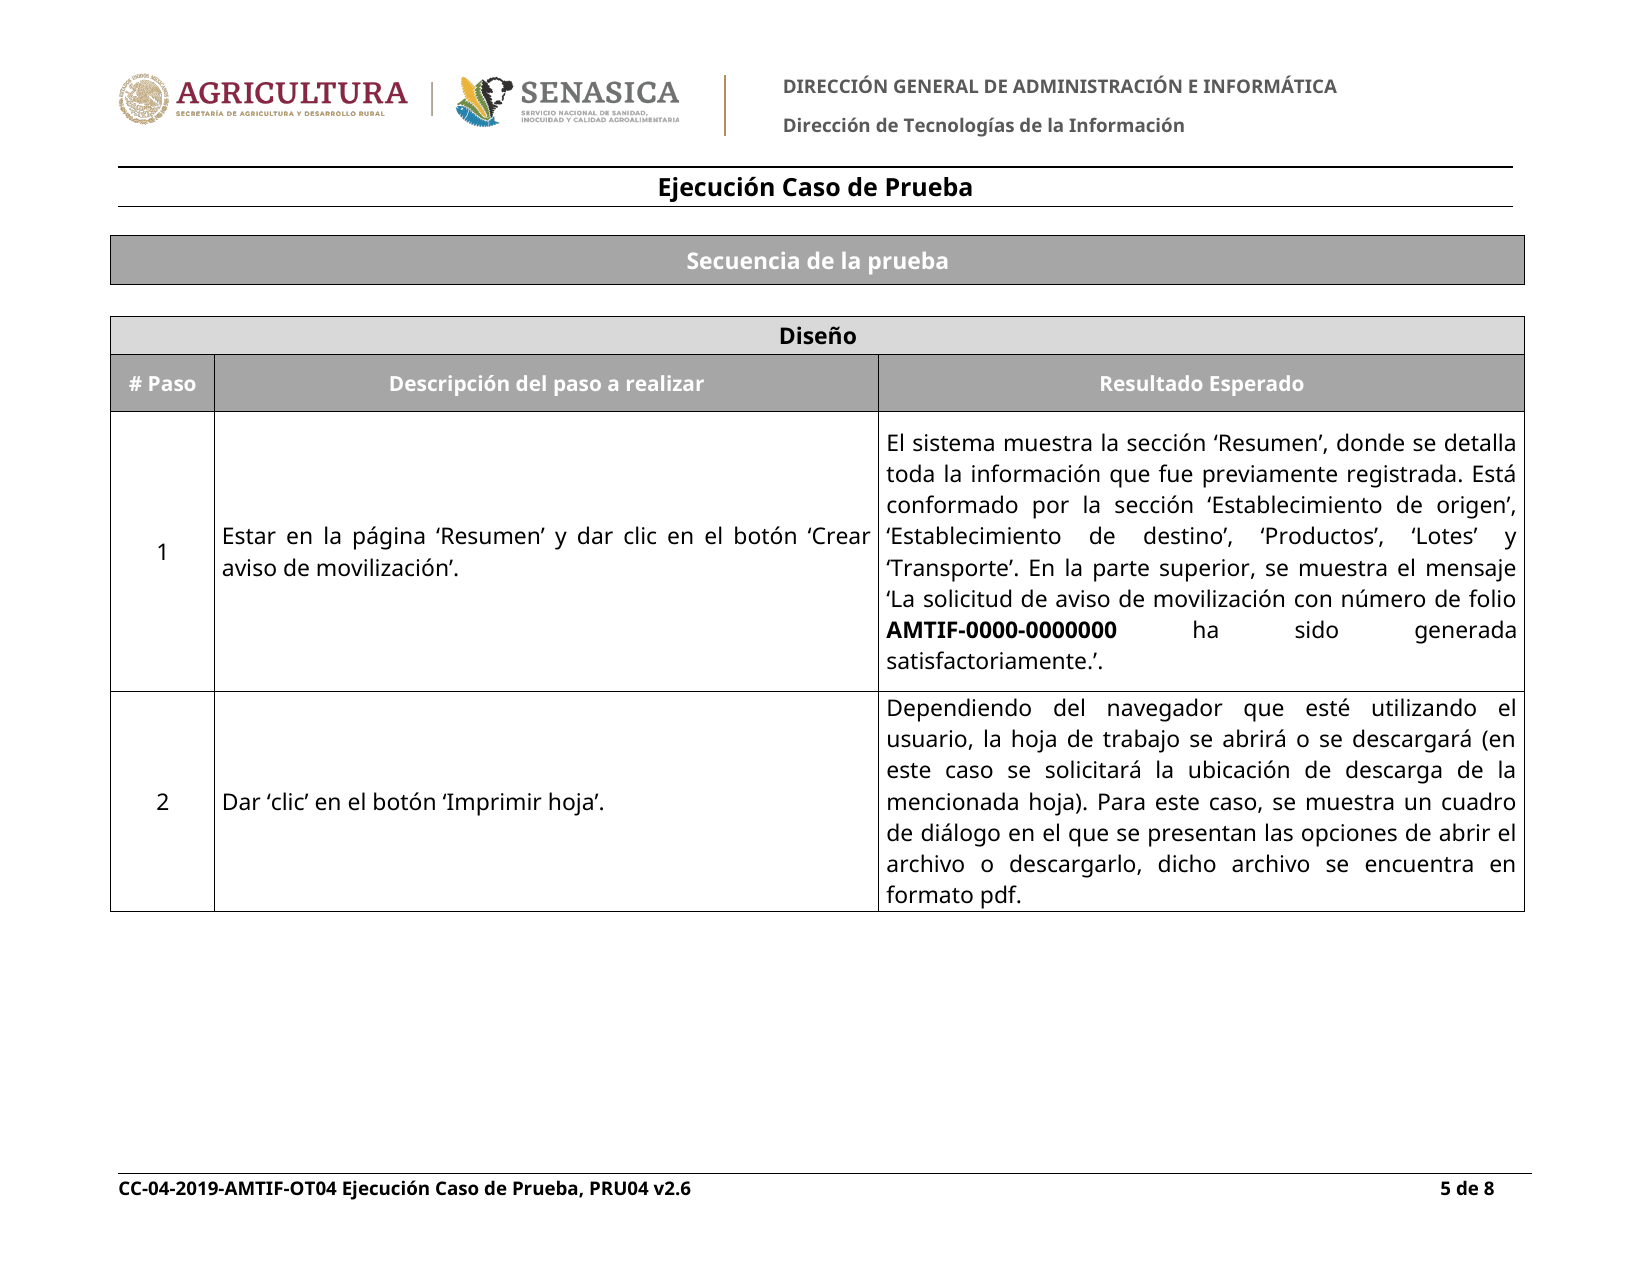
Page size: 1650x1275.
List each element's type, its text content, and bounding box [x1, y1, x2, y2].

table_cell # Paso [111, 355, 214, 411]
table_cell Resultado Esperado [879, 355, 1524, 411]
table_cell El sistema muestra la sección ‘Resumen’, donde se detalla toda la información que fue previamente registrada. Está conformado por la sección ‘Establecimiento de origen’, ‘Establecimiento de destino’, ‘Productos’, ‘Lotes’ y ‘Transporte’. En la parte superior, se muestra el mensaje ‘La solicitud de aviso de movilización con número de folio AMTIF-0000-0000000 ha sido generada satisfactoriamente.’. [879, 412, 1524, 691]
table_cell Estar en la página ‘Resumen’ y dar clic en el botón ‘Crear aviso de movilización’. [215, 412, 878, 691]
table_cell Dar ‘clic’ en el botón ‘Imprimir hoja’. [215, 692, 878, 911]
table_cell 2 [111, 692, 214, 911]
table_header Diseño [111, 317, 1524, 354]
table_cell Descripción del paso a realizar [215, 355, 878, 411]
picture [118, 73, 680, 127]
table_header Secuencia de la prueba [111, 236, 1524, 284]
table_cell 1 [111, 412, 214, 691]
table_cell Dependiendo del navegador que esté utilizando el usuario, la hoja de trabajo se abrirá o se descargará (en este caso se solicitará la ubicación de descarga de la mencionada hoja). Para este caso, se muestra un cuadro de diálogo en el que se presentan las opciones de abrir el archivo o descargarlo, dicho archivo se encuentra en formato pdf. [879, 692, 1524, 911]
